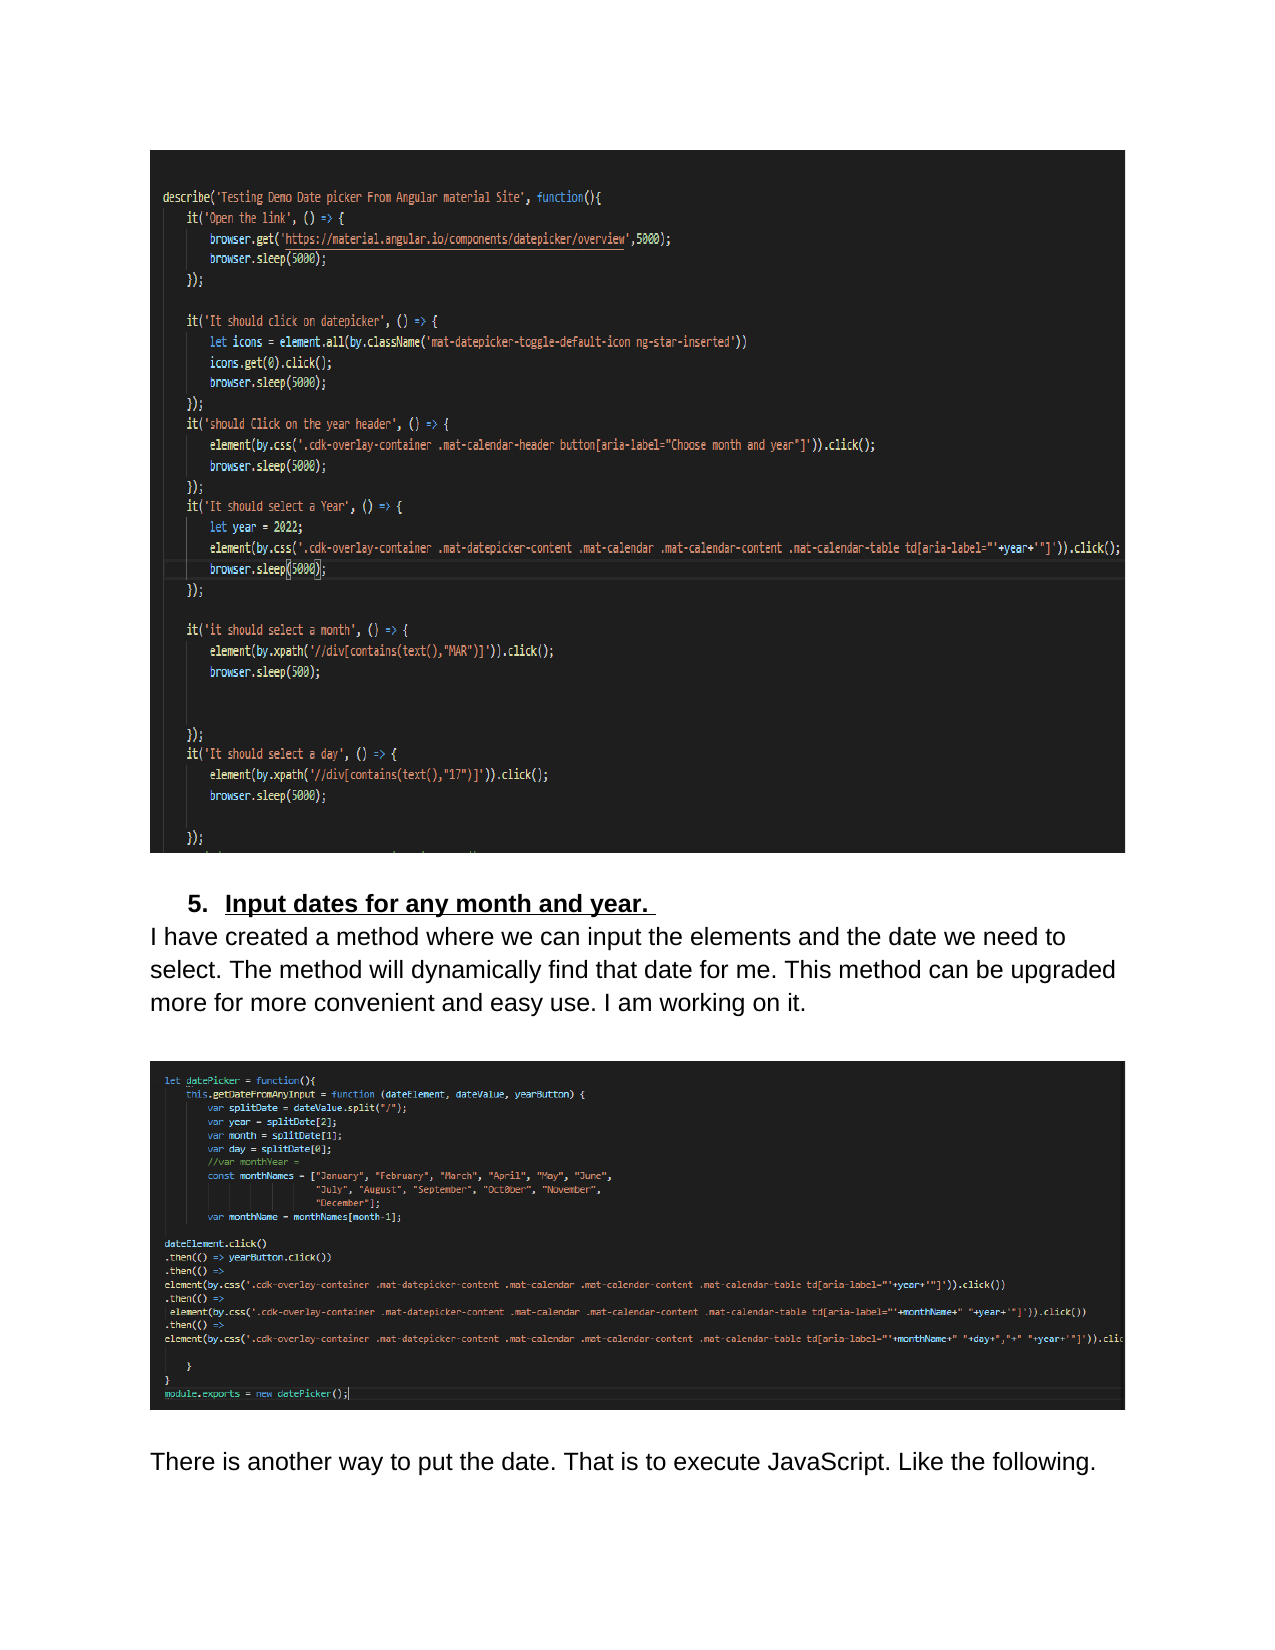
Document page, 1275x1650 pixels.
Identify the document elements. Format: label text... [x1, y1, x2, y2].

list Input dates for any month and year. [187, 889, 1125, 918]
text There is another way to put the date. That is to execute JavaScript. Like the following. [150, 1447, 1125, 1475]
text I have created a method where we can input the elements and the date we need to select. The method will dynamically find that date for me. This method can be upgraded more for more convenient and easy use. I am working on it. [150, 922, 1125, 1017]
picture [150, 1061, 1125, 1410]
picture [150, 150, 1125, 853]
